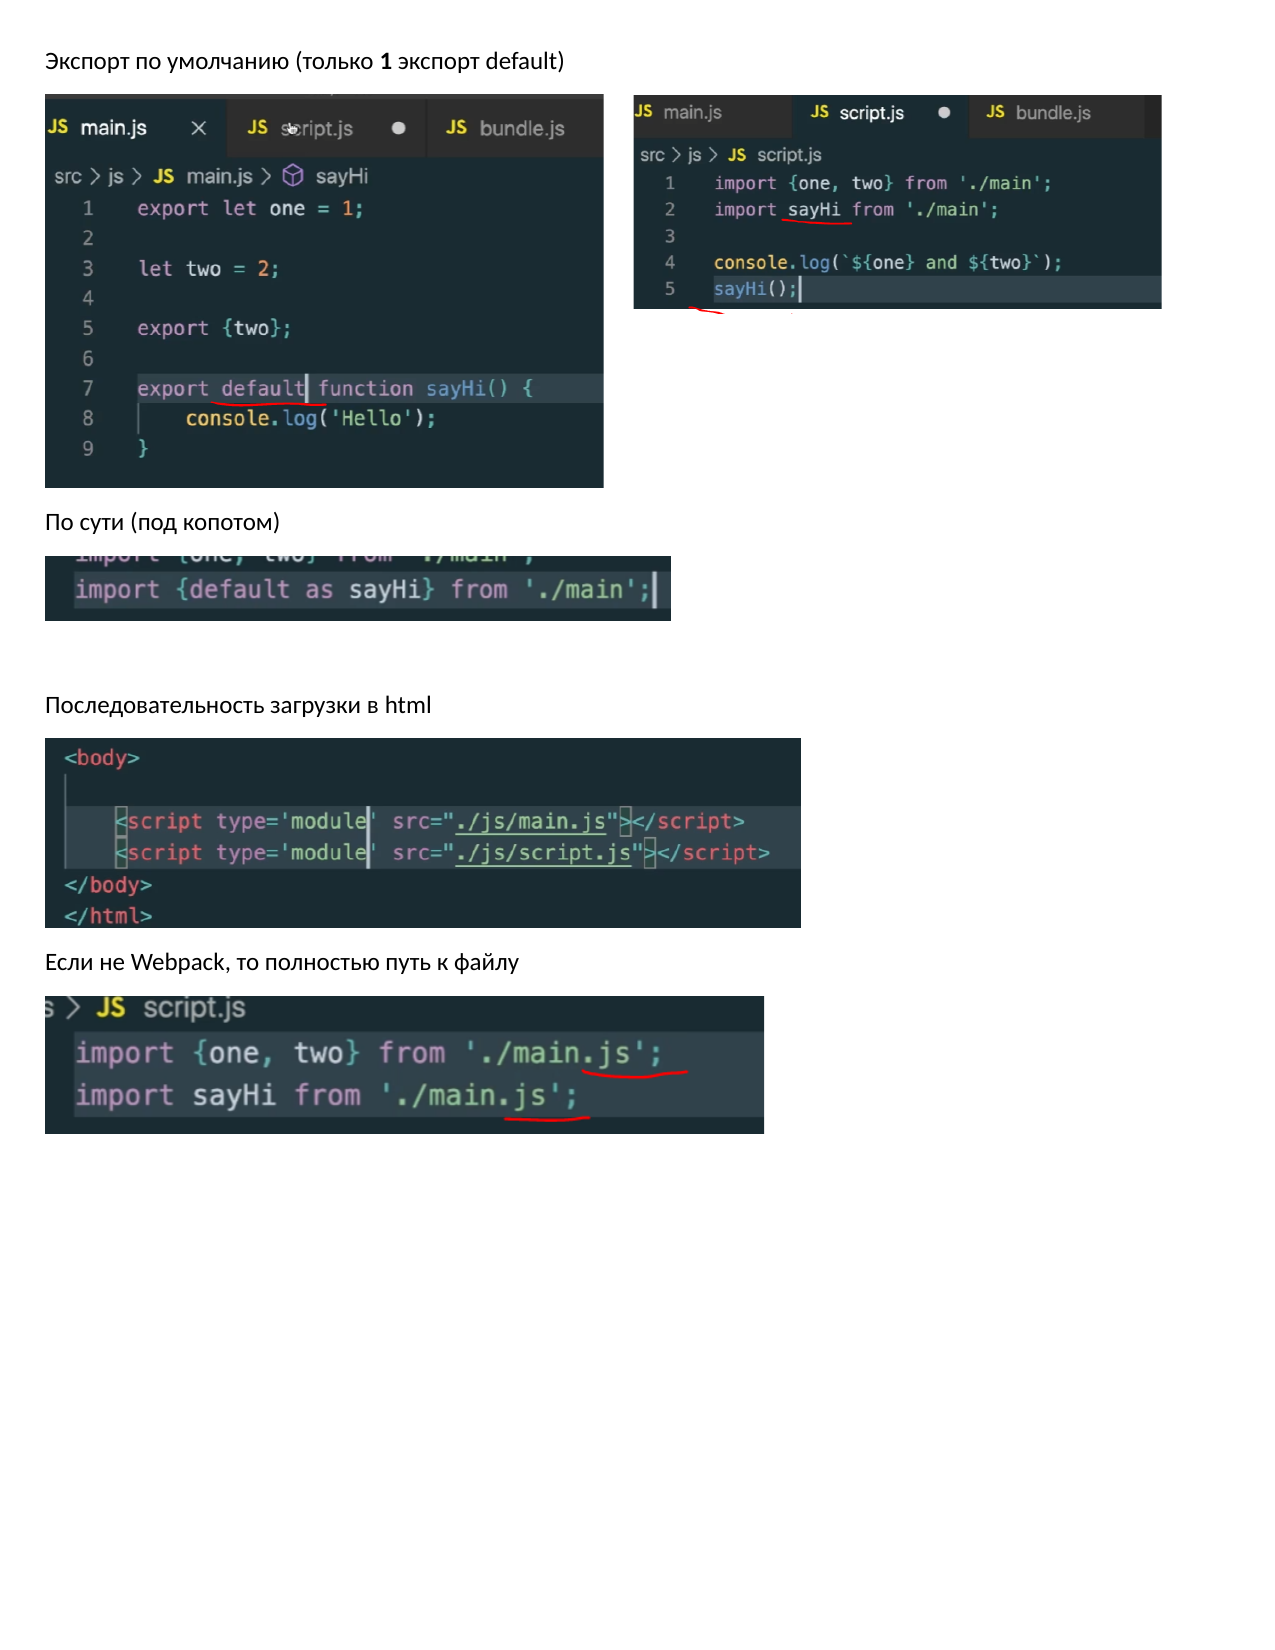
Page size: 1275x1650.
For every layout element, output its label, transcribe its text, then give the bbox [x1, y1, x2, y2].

picture [45, 738, 801, 928]
picture [45, 556, 671, 621]
picture [633, 95, 1162, 314]
text По сути (под копотом) [45, 506, 1230, 537]
picture [45, 996, 765, 1134]
text Экспорт по умолчанию (только 1 экспорт default) [45, 45, 1230, 76]
text Последовательность загрузки в html [45, 689, 1230, 719]
text Если не Webpack, то полностью путь к файлу [45, 946, 1230, 977]
picture [45, 94, 604, 488]
